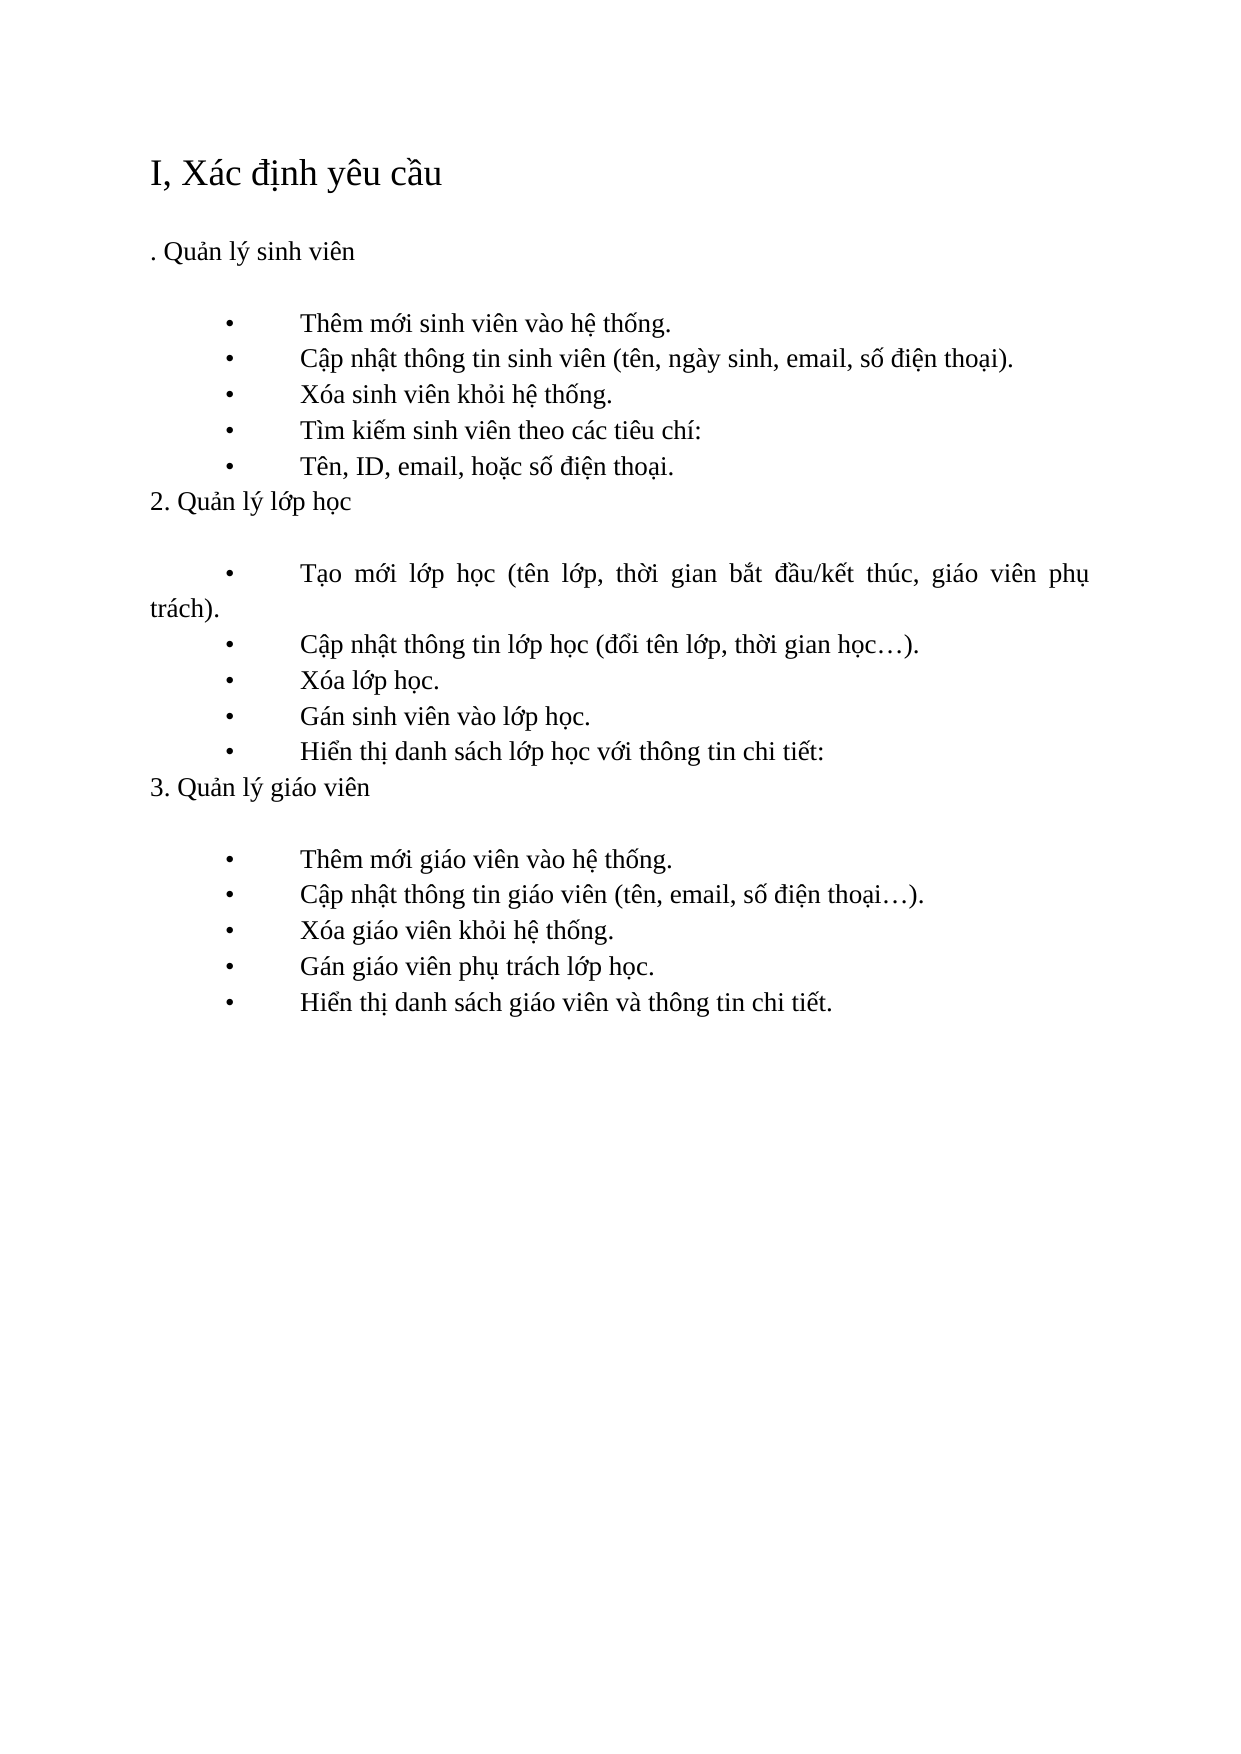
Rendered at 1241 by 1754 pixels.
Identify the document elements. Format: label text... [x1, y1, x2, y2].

text • Cập nhật thông tin sinh viên (tên, ngày sinh, email, số điện thoại). [150, 342, 1090, 374]
text • Thêm mới giáo viên vào hệ thống. [150, 843, 1090, 874]
text • Cập nhật thông tin giáo viên (tên, email, số điện thoại…). [150, 878, 1090, 909]
text • Xóa lớp học. [150, 664, 1090, 695]
text 3. Quản lý giáo viên [150, 771, 1090, 802]
text . Quản lý sinh viên [150, 235, 1090, 266]
text • Tên, ID, email, hoặc số điện thoại. [150, 450, 1090, 481]
text 2. Quản lý lớp học [150, 485, 1090, 517]
text • Xóa sinh viên khỏi hệ thống. [150, 378, 1090, 409]
text • Cập nhật thông tin lớp học (đổi tên lớp, thời gian học…). [150, 628, 1090, 659]
text • Thêm mới sinh viên vào hệ thống. [150, 307, 1090, 338]
text • Tìm kiếm sinh viên theo các tiêu chí: [150, 414, 1090, 445]
text • Hiển thị danh sách giáo viên và thông tin chi tiết. [150, 986, 1090, 1017]
text • Xóa giáo viên khỏi hệ thống. [150, 914, 1090, 945]
text • Tạo mới lớp học (tên lớp, thời gian bắt đầu/kết thúc, giáo viên phụ trách). [150, 557, 1090, 624]
text • Gán sinh viên vào lớp học. [150, 700, 1090, 731]
text • Hiển thị danh sách lớp học với thông tin chi tiết: [150, 736, 1090, 767]
text I, Xác định yêu cầu [150, 150, 1090, 193]
text • Gán giáo viên phụ trách lớp học. [150, 950, 1090, 981]
